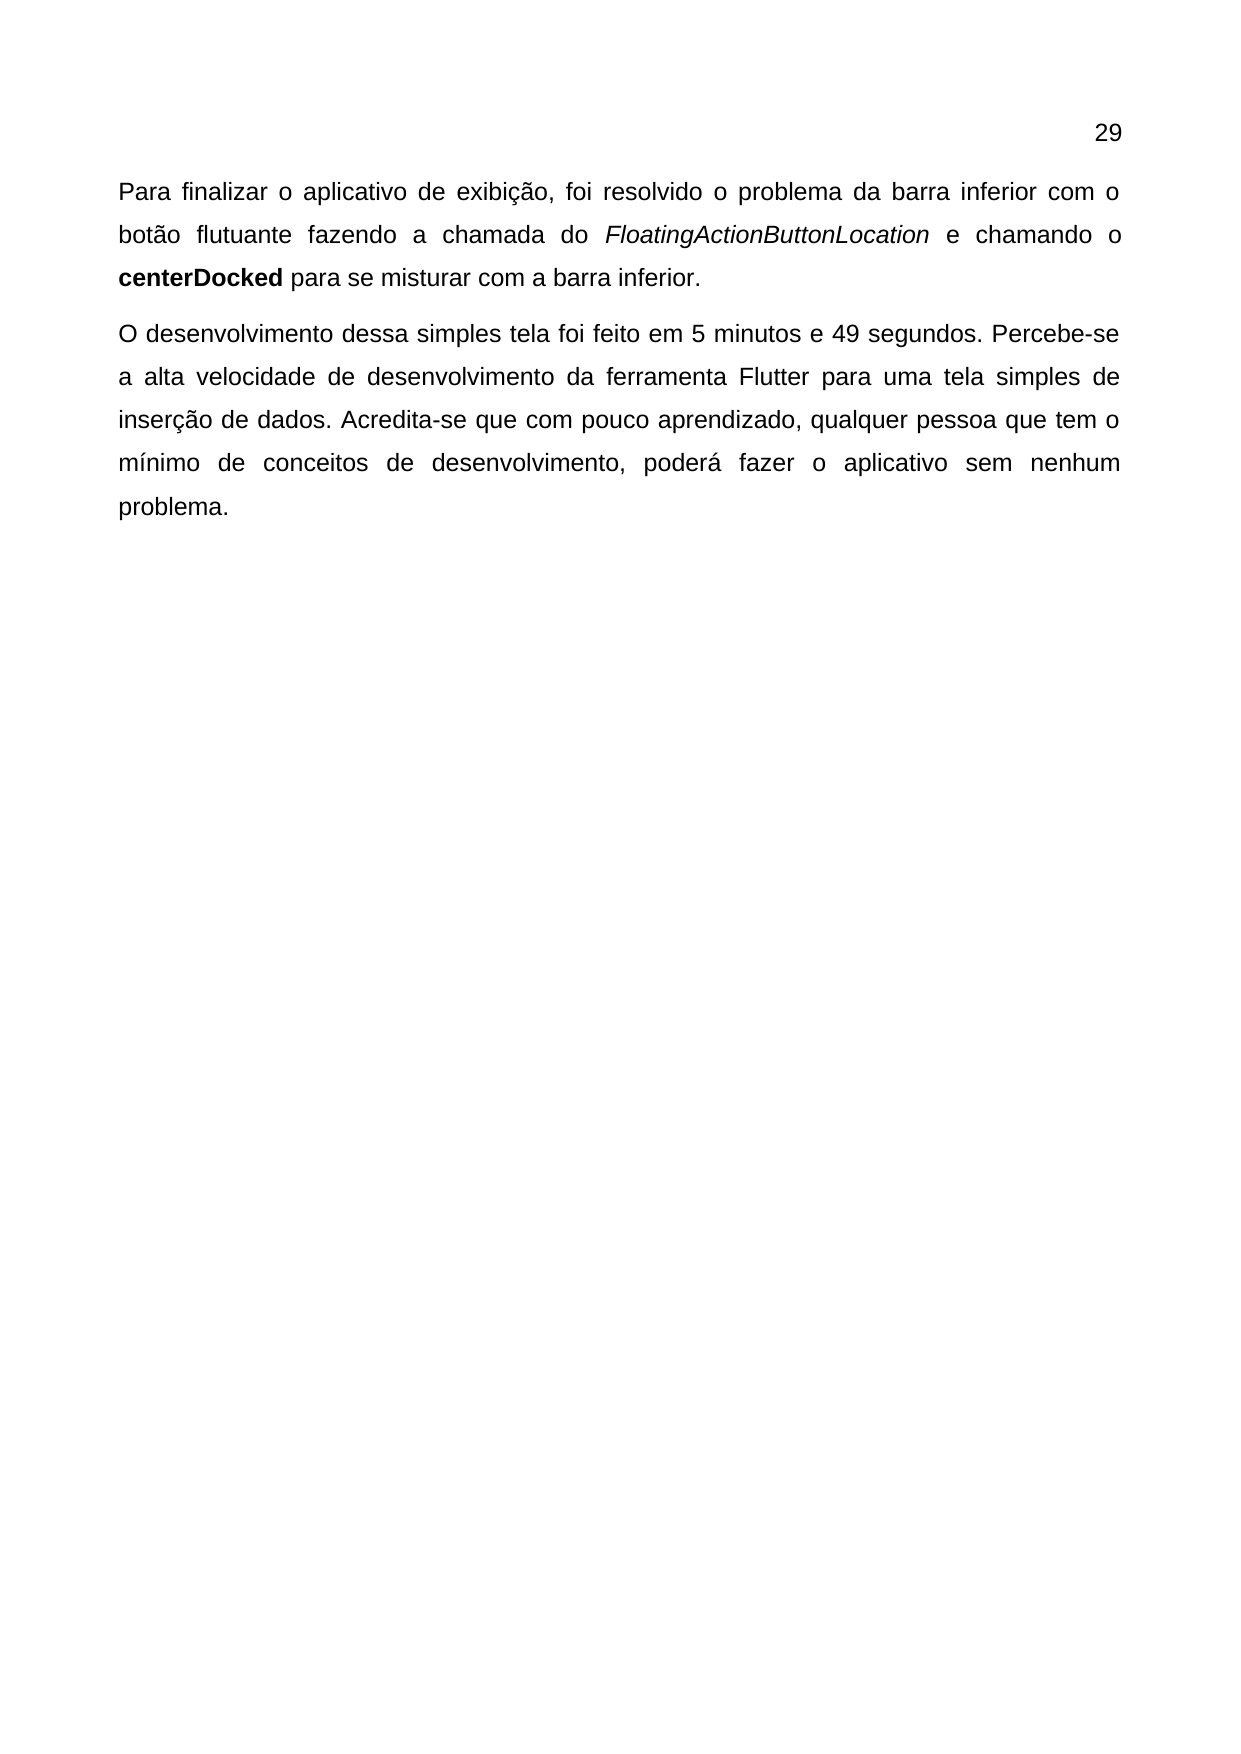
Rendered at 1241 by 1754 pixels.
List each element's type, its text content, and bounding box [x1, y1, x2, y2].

text Para finalizar o aplicativo de exibição, foi resolvido o problema da barra inferior com o botão flutuante fazendo a chamada do FloatingActionButtonLocation e chamando o centerDocked para se misturar com a barra inferior. [118, 177, 1122, 292]
text O desenvolvimento dessa simples tela foi feito em 5 minutos e 49 segundos. Percebe-se a alta velocidade de desenvolvimento da ferramenta Flutter para uma tela simples de inserção de dados. Acredita-se que com pouco aprendizado, qualquer pessoa que tem o mínimo de conceitos de desenvolvimento, poderá fazer o aplicativo sem nenhum problema. [118, 319, 1122, 520]
